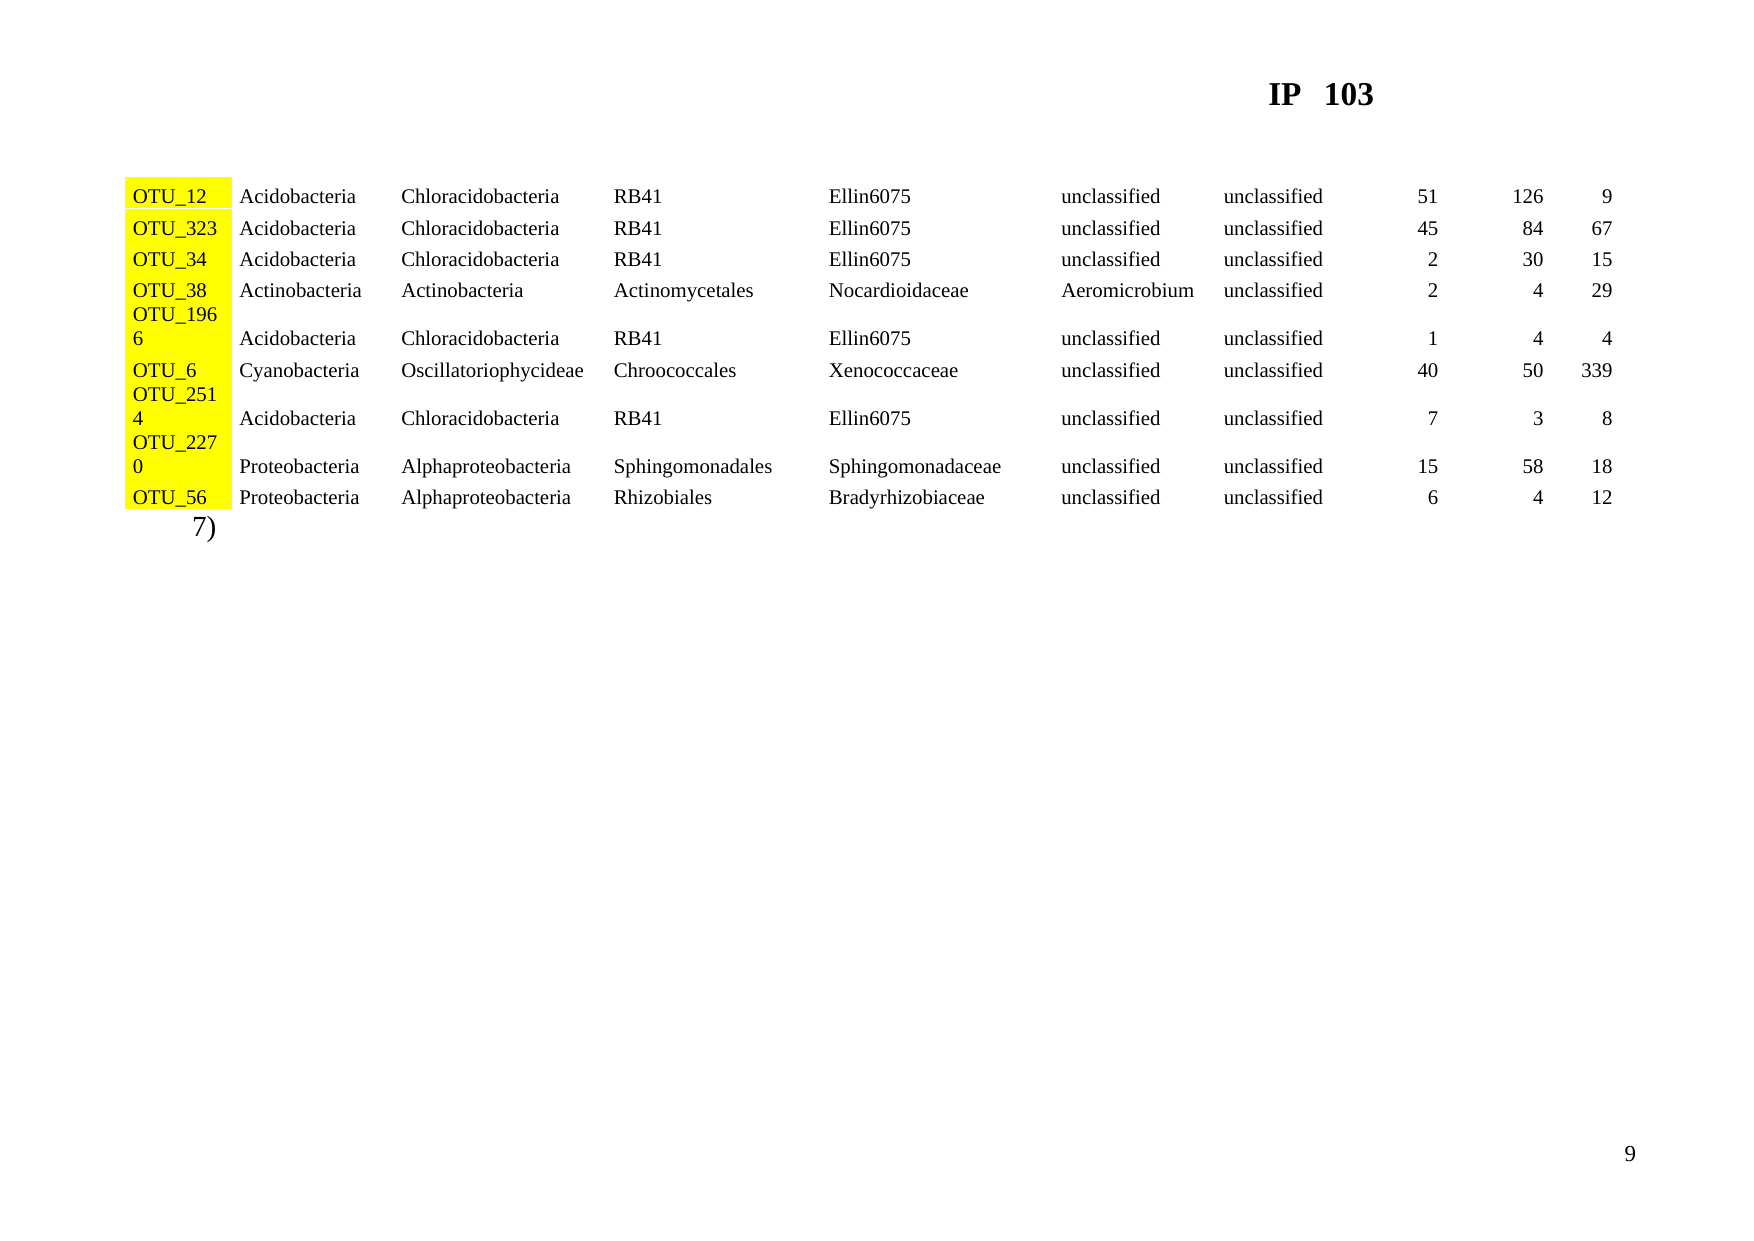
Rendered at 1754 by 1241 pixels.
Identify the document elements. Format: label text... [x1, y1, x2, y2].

table_cell 84 [1445, 209, 1550, 240]
table_cell 1 [1336, 302, 1445, 350]
table_cell Chloracidobacteria [394, 302, 606, 350]
table_cell Ellin6075 [821, 302, 1054, 350]
table_cell Actinobacteria [232, 271, 394, 302]
table_cell unclassified [1054, 350, 1216, 382]
table_cell OTU_56 [125, 478, 232, 509]
table_cell RB41 [606, 382, 821, 430]
table_cell Sphingomonadaceae [821, 430, 1054, 478]
table_cell Chloracidobacteria [394, 209, 606, 240]
table_cell Bradyrhizobiaceae [821, 478, 1054, 509]
table_cell 2 [1336, 271, 1445, 302]
table_cell 126 [1445, 177, 1550, 208]
table_cell 9 [1550, 177, 1619, 208]
table_cell unclassified [1216, 430, 1336, 478]
table_cell Rhizobiales [606, 478, 821, 509]
table_cell Chloracidobacteria [394, 382, 606, 430]
table_cell 339 [1550, 350, 1619, 382]
table_cell Alphaproteobacteria [394, 478, 606, 509]
table_cell 6 [1336, 478, 1445, 509]
table_cell unclassified [1216, 177, 1336, 208]
table_cell unclassified [1054, 478, 1216, 509]
table_cell 30 [1445, 240, 1550, 271]
table_cell OTU_34 [125, 240, 232, 271]
table_cell Proteobacteria [232, 478, 394, 509]
table_cell Chroococcales [606, 350, 821, 382]
table_cell OTU_38 [125, 271, 232, 302]
table_cell Actinobacteria [394, 271, 606, 302]
table_cell 15 [1550, 240, 1619, 271]
table_cell unclassified [1054, 240, 1216, 271]
table_cell Acidobacteria [232, 382, 394, 430]
table_cell 3 [1445, 382, 1550, 430]
table_cell unclassified [1216, 350, 1336, 382]
table_cell 15 [1336, 430, 1445, 478]
table_cell 29 [1550, 271, 1619, 302]
table_cell unclassified [1216, 240, 1336, 271]
table_cell OTU_12 [125, 177, 232, 208]
table_cell Acidobacteria [232, 209, 394, 240]
table_cell unclassified [1054, 430, 1216, 478]
table_cell Chloracidobacteria [394, 177, 606, 208]
table_cell Xenococcaceae [821, 350, 1054, 382]
table_cell 8 [1550, 382, 1619, 430]
table_cell Oscillatoriophycideae [394, 350, 606, 382]
table_cell unclassified [1054, 209, 1216, 240]
table_cell OTU_323 [125, 209, 232, 240]
table_cell Proteobacteria [232, 430, 394, 478]
table_cell Alphaproteobacteria [394, 430, 606, 478]
table_cell Acidobacteria [232, 302, 394, 350]
table_cell Sphingomonadales [606, 430, 821, 478]
table_cell unclassified [1216, 382, 1336, 430]
table_cell 45 [1336, 209, 1445, 240]
table_cell Ellin6075 [821, 209, 1054, 240]
table_cell RB41 [606, 302, 821, 350]
table_cell unclassified [1054, 177, 1216, 208]
table_cell Aeromicrobium [1054, 271, 1216, 302]
table_cell RB41 [606, 177, 821, 208]
table_cell 50 [1445, 350, 1550, 382]
table_cell 67 [1550, 209, 1619, 240]
table_cell Chloracidobacteria [394, 240, 606, 271]
table_cell Ellin6075 [821, 240, 1054, 271]
table_cell Acidobacteria [232, 240, 394, 271]
table_cell 51 [1336, 177, 1445, 208]
table_cell OTU_6 [125, 350, 232, 382]
table_cell 4 [1445, 302, 1550, 350]
table_cell 4 [1445, 478, 1550, 509]
table_cell Actinomycetales [606, 271, 821, 302]
table_cell Cyanobacteria [232, 350, 394, 382]
table_cell OTU_2270 [125, 430, 232, 478]
table_cell unclassified [1216, 271, 1336, 302]
table_cell Nocardioidaceae [821, 271, 1054, 302]
table_cell unclassified [1216, 209, 1336, 240]
table_cell 18 [1550, 430, 1619, 478]
table_cell 58 [1445, 430, 1550, 478]
table_cell unclassified [1216, 478, 1336, 509]
table_cell unclassified [1054, 302, 1216, 350]
table_cell 12 [1550, 478, 1619, 509]
table_cell RB41 [606, 209, 821, 240]
table_cell OTU_1966 [125, 302, 232, 350]
table_cell 40 [1336, 350, 1445, 382]
table_cell 7 [1336, 382, 1445, 430]
table_cell Acidobacteria [232, 177, 394, 208]
table_cell 2 [1336, 240, 1445, 271]
table_cell 4 [1445, 271, 1550, 302]
table_cell OTU_2514 [125, 382, 232, 430]
table_cell RB41 [606, 240, 821, 271]
table_cell Ellin6075 [821, 177, 1054, 208]
table_cell unclassified [1054, 382, 1216, 430]
table_cell 4 [1550, 302, 1619, 350]
table_cell unclassified [1216, 302, 1336, 350]
table_cell Ellin6075 [821, 382, 1054, 430]
